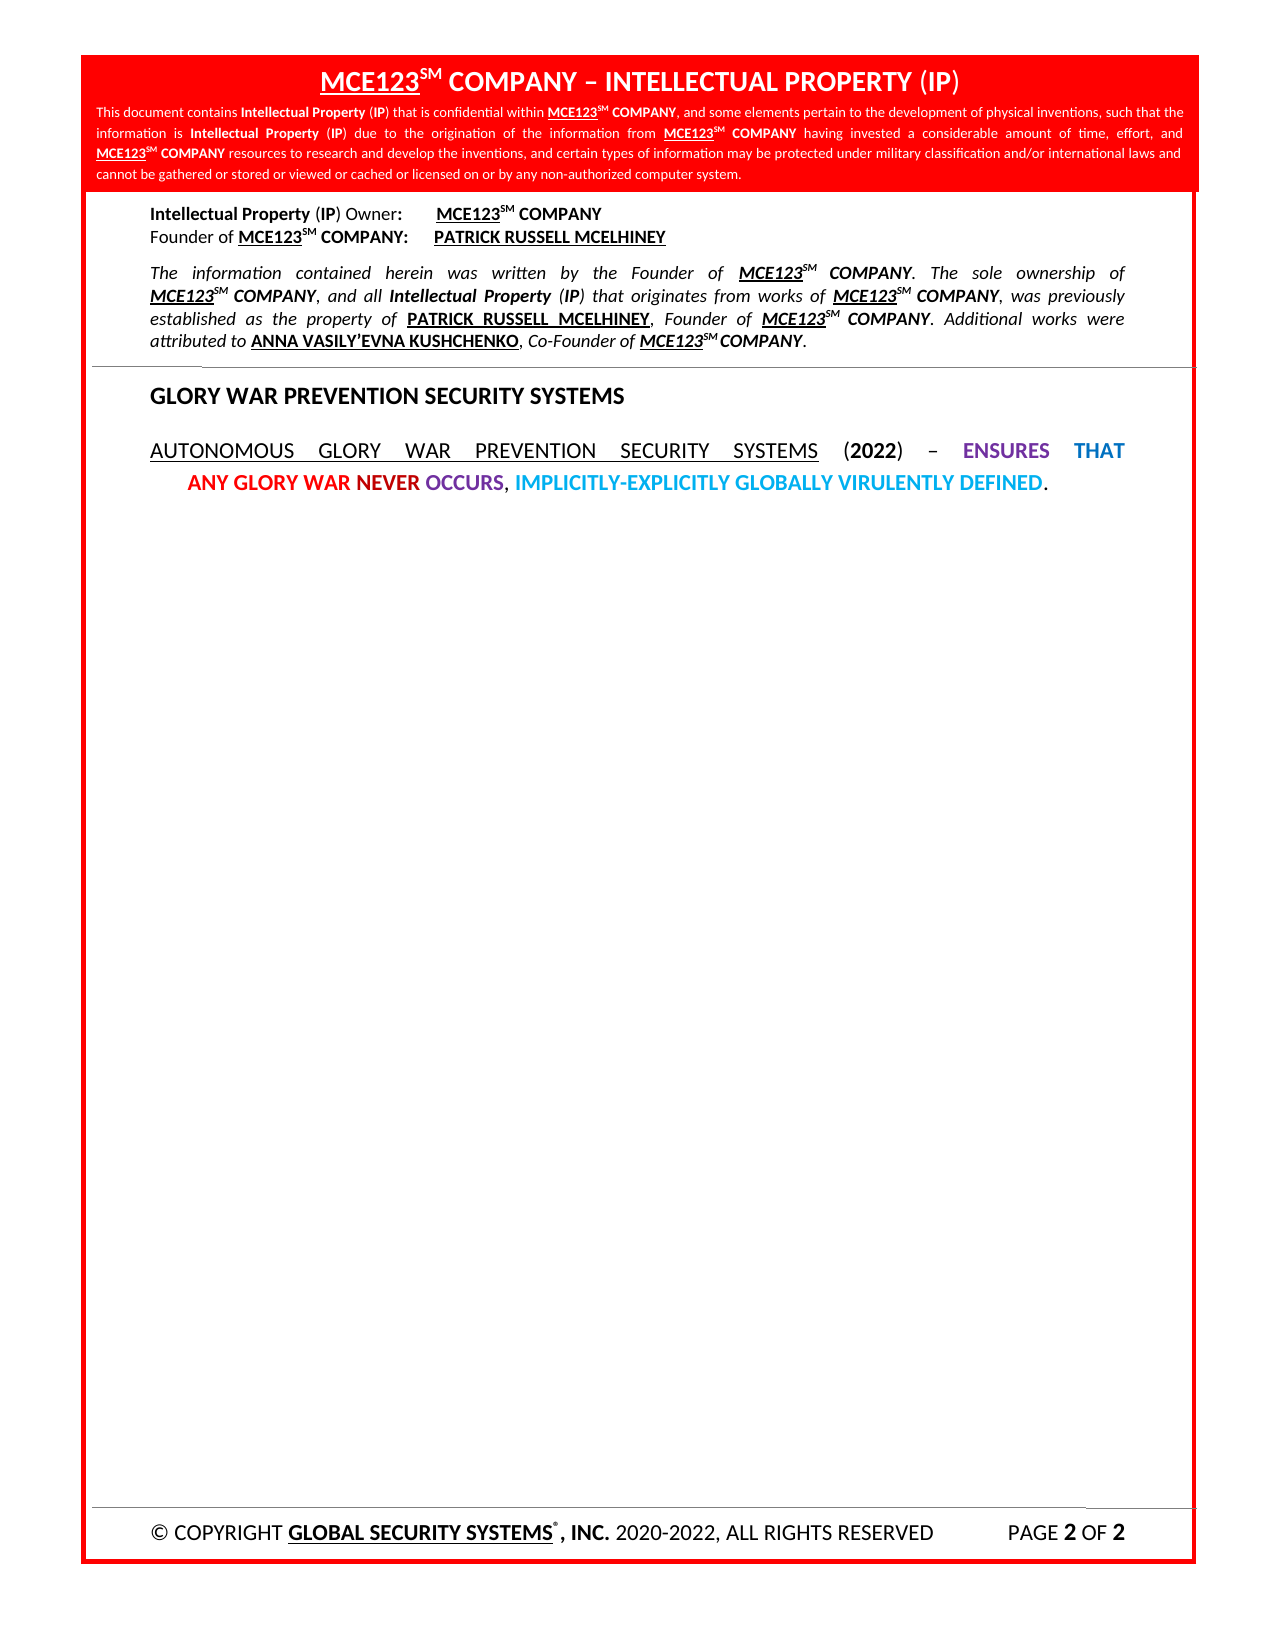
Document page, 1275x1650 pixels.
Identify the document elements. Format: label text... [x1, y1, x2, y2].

text AUTONOMOUS GLORY WAR PREVENTION SECURITY SYSTEMS (2022) – ENSURES THAT ANY GLORY WAR NEVER OCCURS, IMPLICITLY-EXPLICITLY GLOBALLY VIRULENTLY DEFINED. [150, 436, 1125, 497]
text GLORY WAR PREVENTION SECURITY SYSTEMS [150, 381, 1125, 411]
